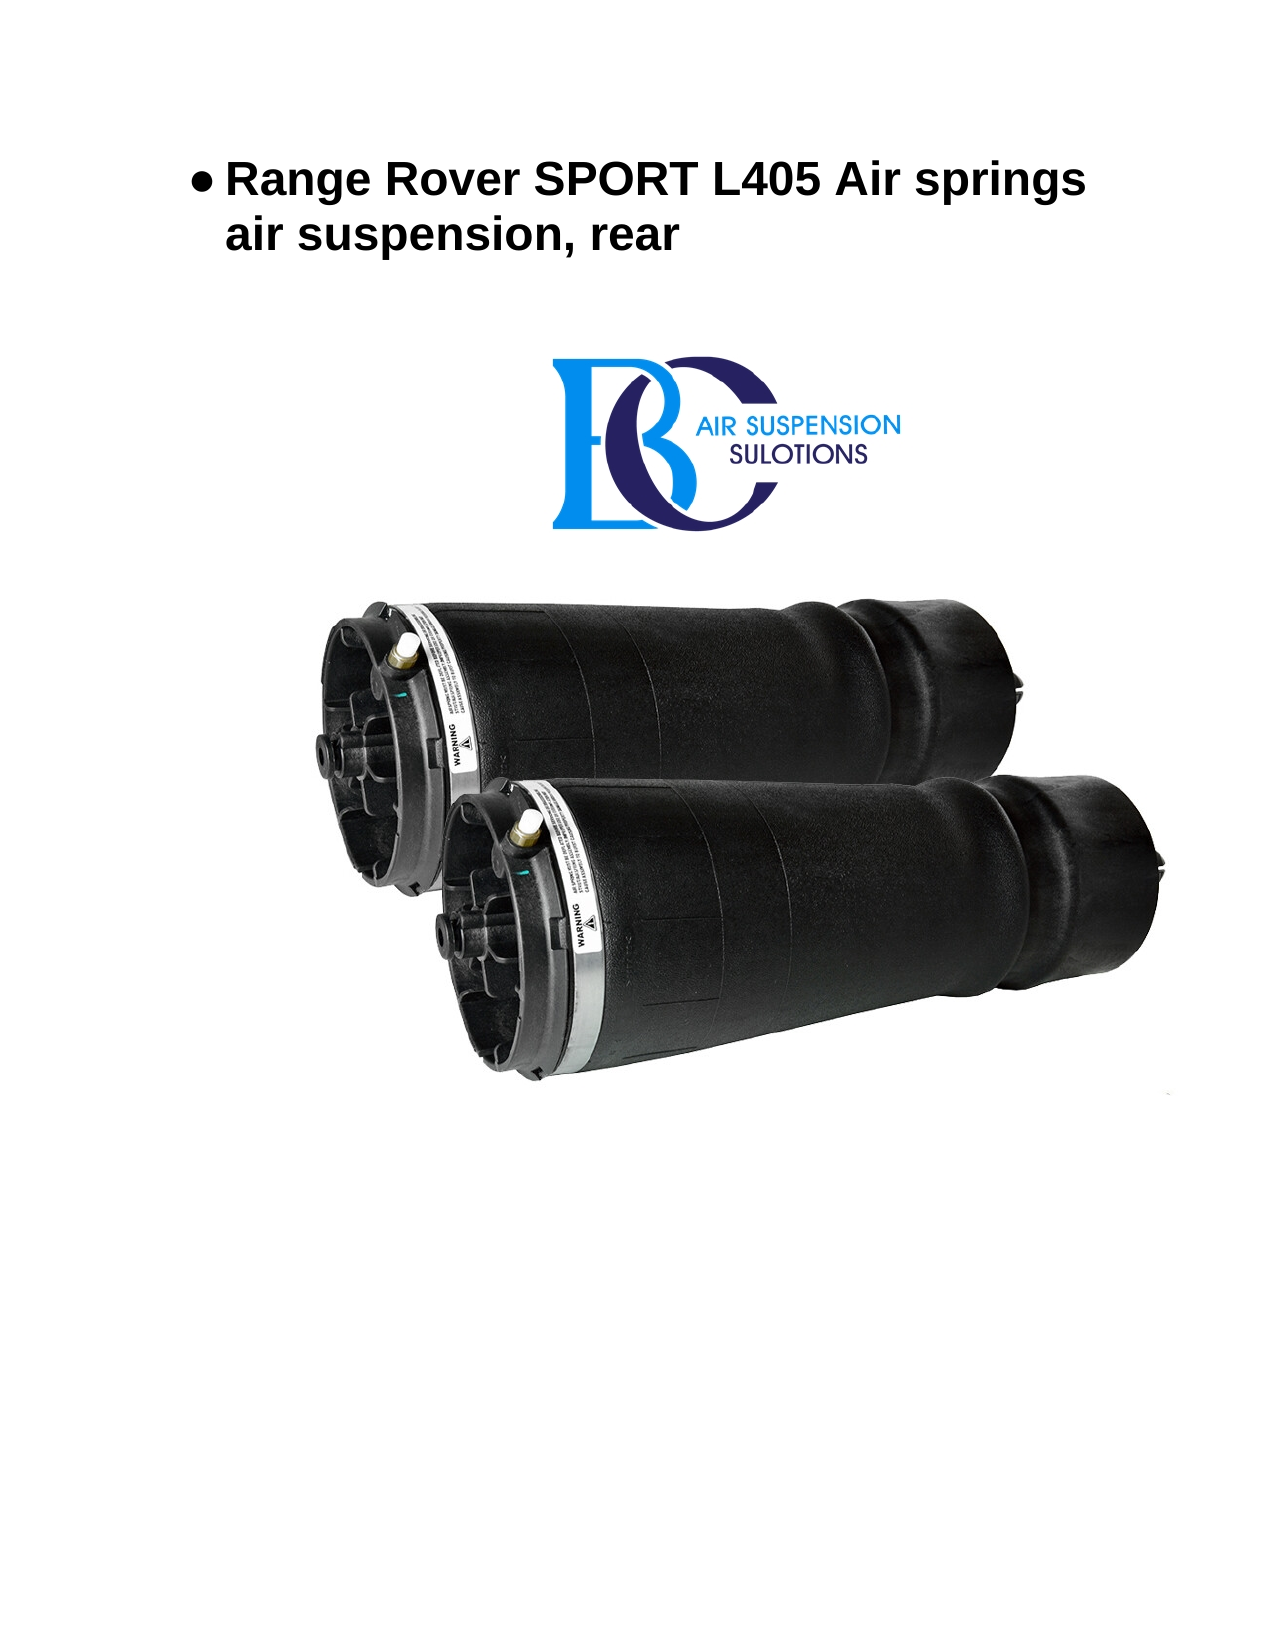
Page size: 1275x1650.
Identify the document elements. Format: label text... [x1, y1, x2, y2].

picture [225, 260, 1200, 1236]
